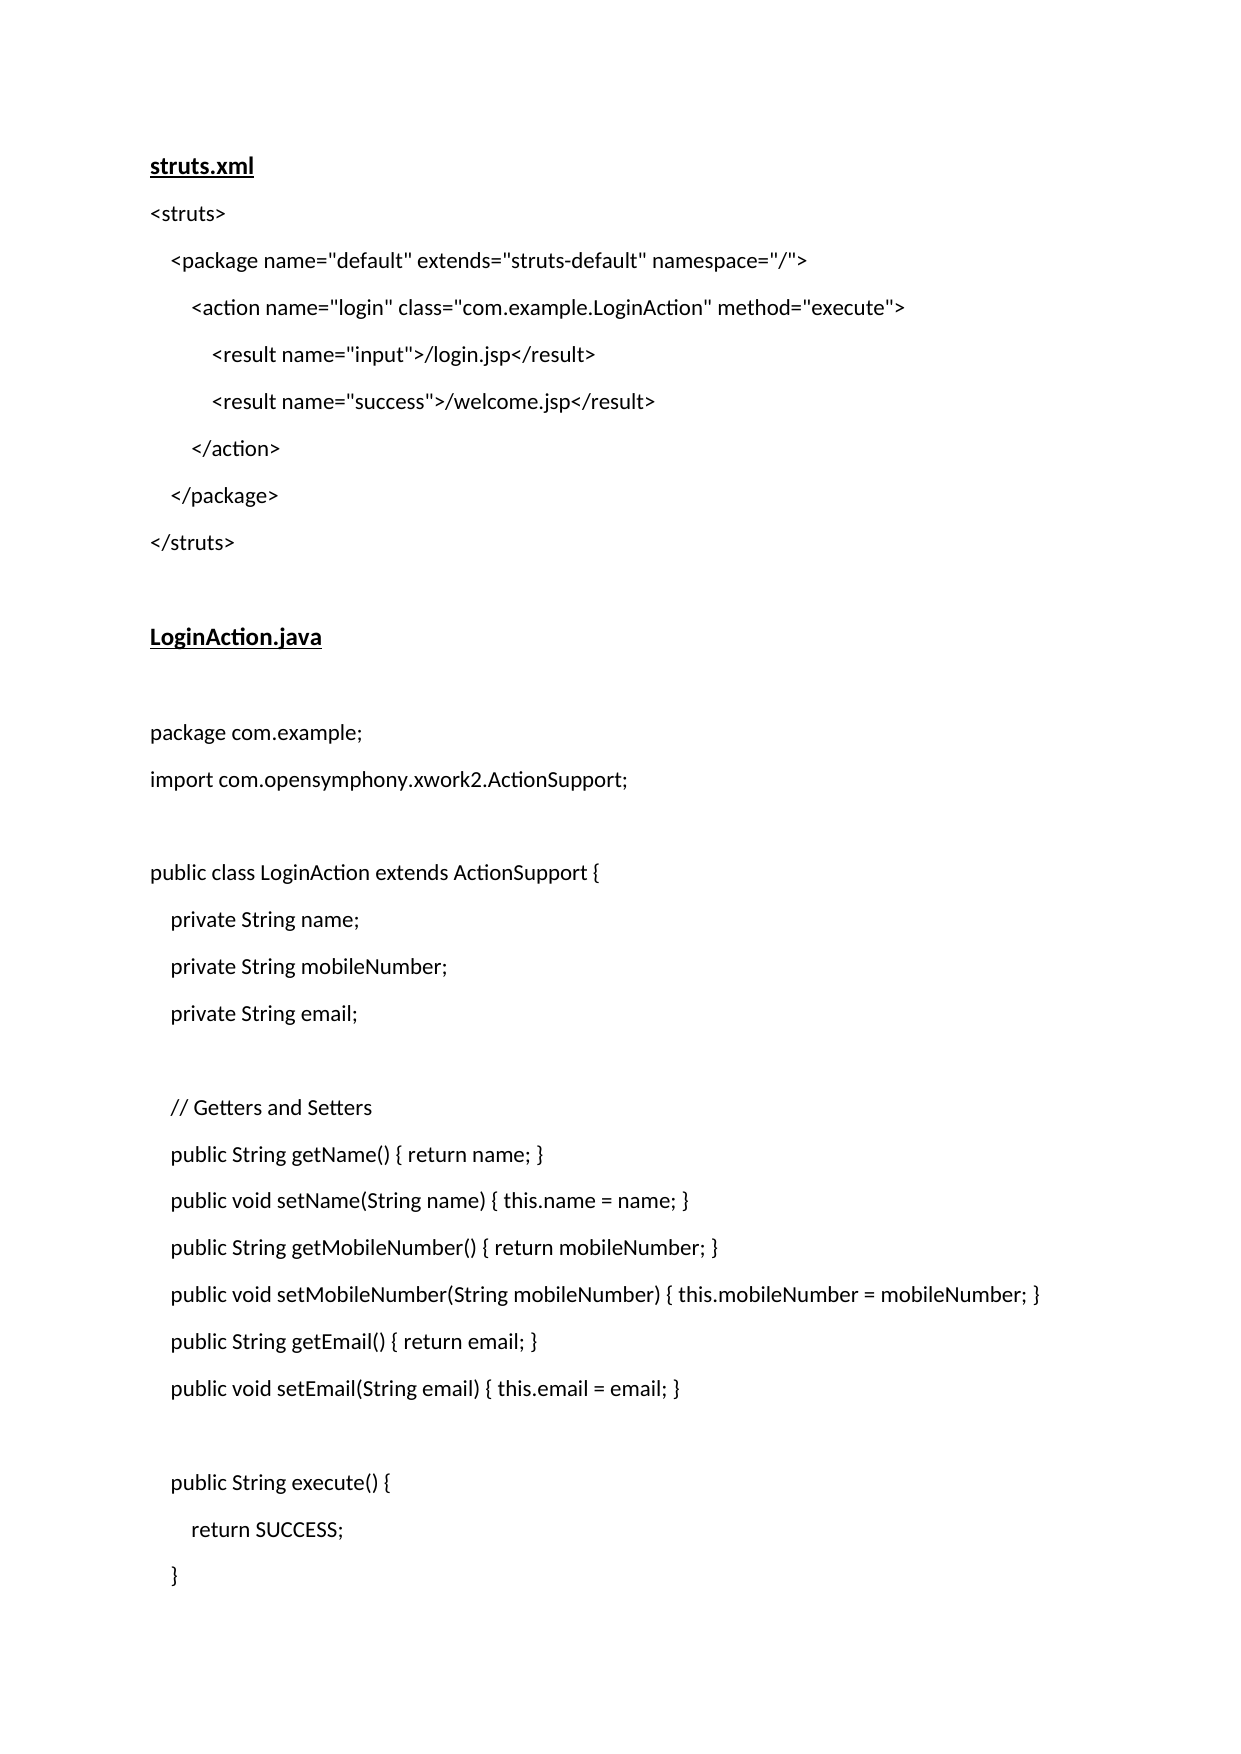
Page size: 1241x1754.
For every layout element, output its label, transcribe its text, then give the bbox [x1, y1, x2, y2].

text public void setMobileNumber(String mobileNumber) { this.mobileNumber = mobileNumber; } [150, 1280, 1090, 1308]
text private String name; [150, 905, 1090, 933]
text public class LoginAction extends ActionSupport { [150, 858, 1090, 887]
text private String email; [150, 999, 1090, 1027]
text <result name="success">/welcome.jsp</result> [150, 387, 1090, 415]
text } [150, 1562, 1090, 1590]
text return SUCCESS; [150, 1515, 1090, 1543]
text <package name="default" extends="struts-default" namespace="/"> [150, 246, 1090, 274]
text <struts> [150, 199, 1090, 228]
text public String getMobileNumber() { return mobileNumber; } [150, 1233, 1090, 1262]
text import com.opensymphony.xwork2.ActionSupport; [150, 765, 1090, 793]
text LoginAction.java [150, 621, 1090, 652]
text public String getName() { return name; } [150, 1140, 1090, 1168]
text </action> [150, 434, 1090, 462]
text package com.example; [150, 718, 1090, 746]
text struts.xml [150, 150, 1090, 181]
text public void setName(String name) { this.name = name; } [150, 1187, 1090, 1215]
text <action name="login" class="com.example.LoginAction" method="execute"> [150, 293, 1090, 321]
text private String mobileNumber; [150, 952, 1090, 980]
text <result name="input">/login.jsp</result> [150, 340, 1090, 368]
text public String execute() { [150, 1468, 1090, 1496]
text public String getEmail() { return email; } [150, 1327, 1090, 1355]
text // Getters and Setters [150, 1093, 1090, 1121]
text </package> [150, 481, 1090, 509]
text </struts> [150, 528, 1090, 556]
text public void setEmail(String email) { this.email = email; } [150, 1374, 1090, 1402]
